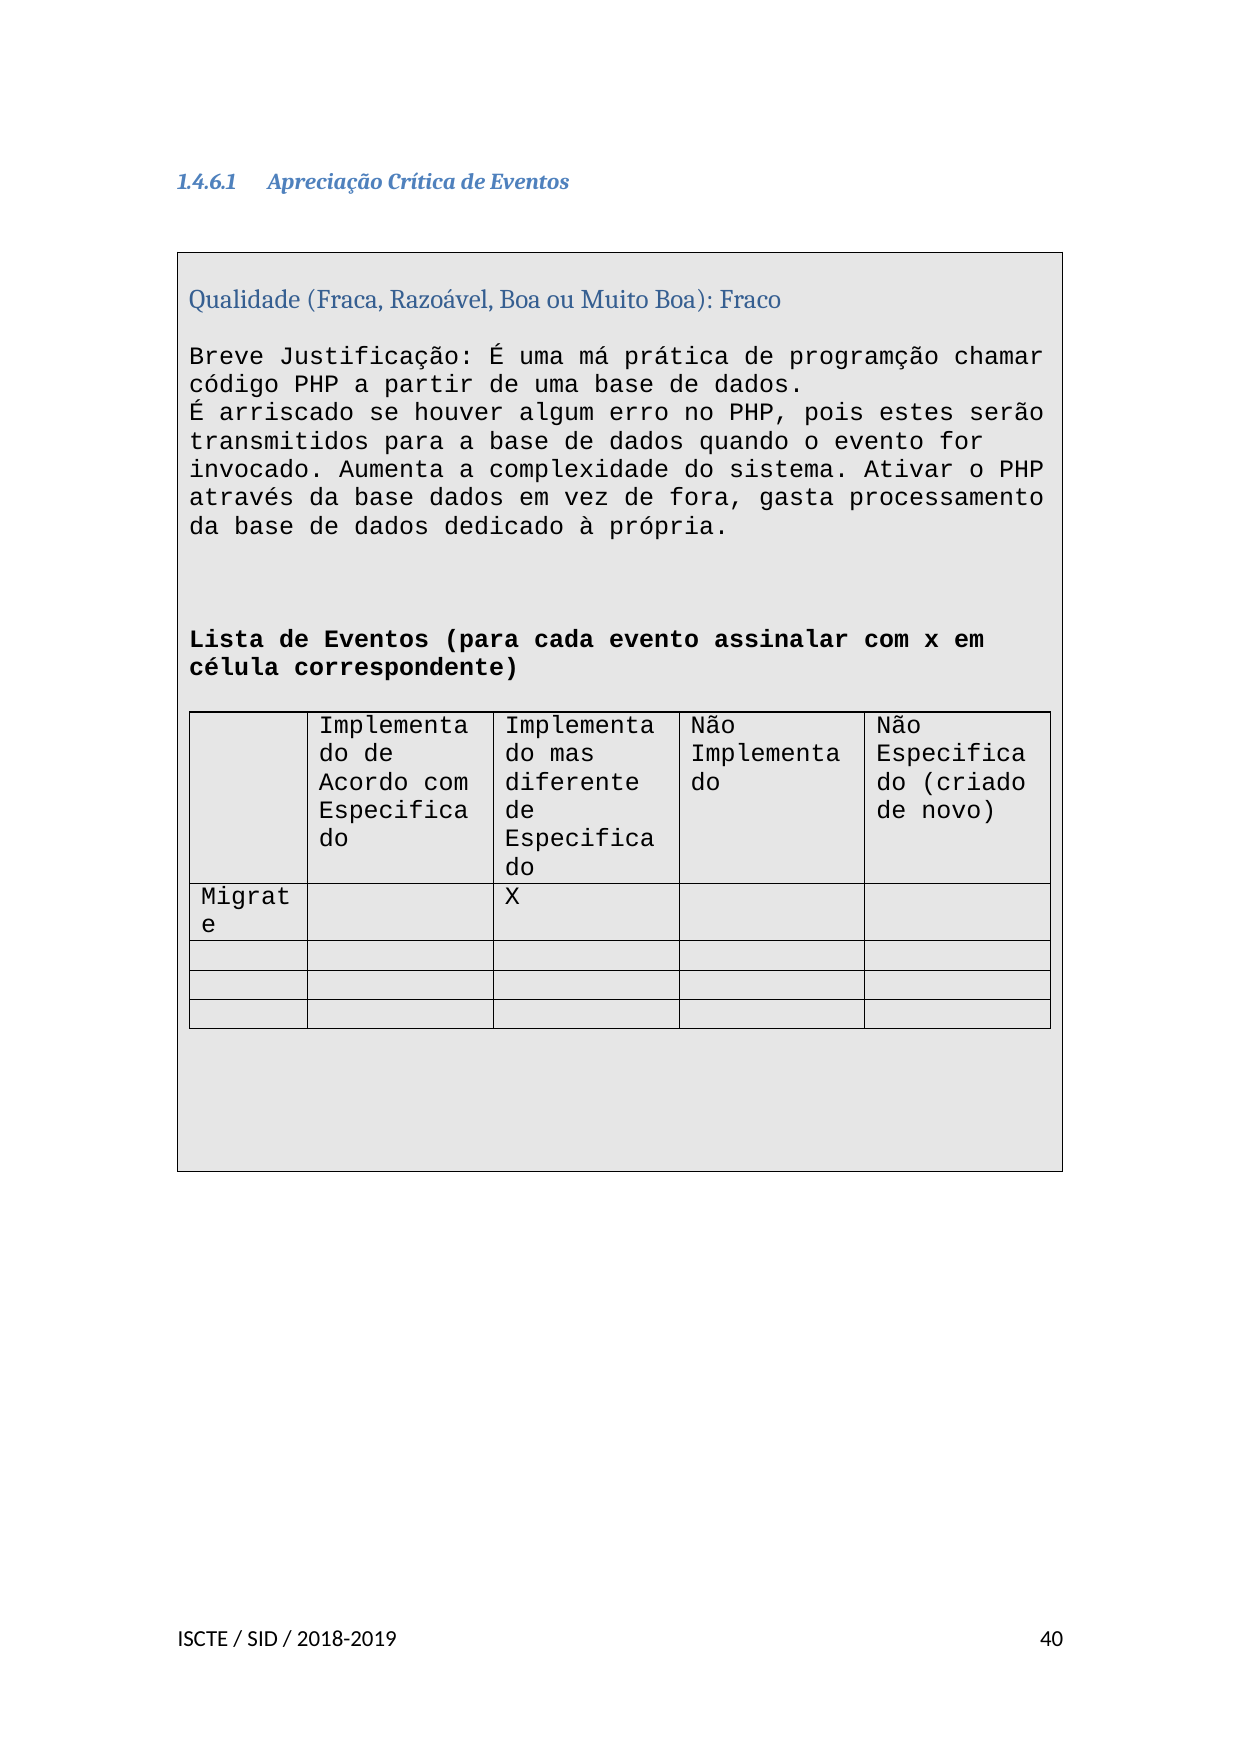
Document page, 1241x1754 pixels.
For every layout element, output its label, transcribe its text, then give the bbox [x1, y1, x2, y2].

subtitle Apreciação Crítica de Eventos [177, 168, 1063, 195]
table_header Qualidade (Fraca, Razoável, Boa ou Muito Boa): Fraco Breve Justificação: É uma má prática de programção chamar código PHP a partir de uma base de dados. É arriscado se houver algum erro no PHP, pois estes serão transmitidos para a base de dados quando o evento for invocado. Aumenta a complexidade do sistema. Ativar o PHP através da base dados em vez de fora, gasta processamento da base de dados dedicado à própria. Lista de Eventos (para cada evento assinalar com x em célula correspondente) [178, 253, 1062, 1171]
